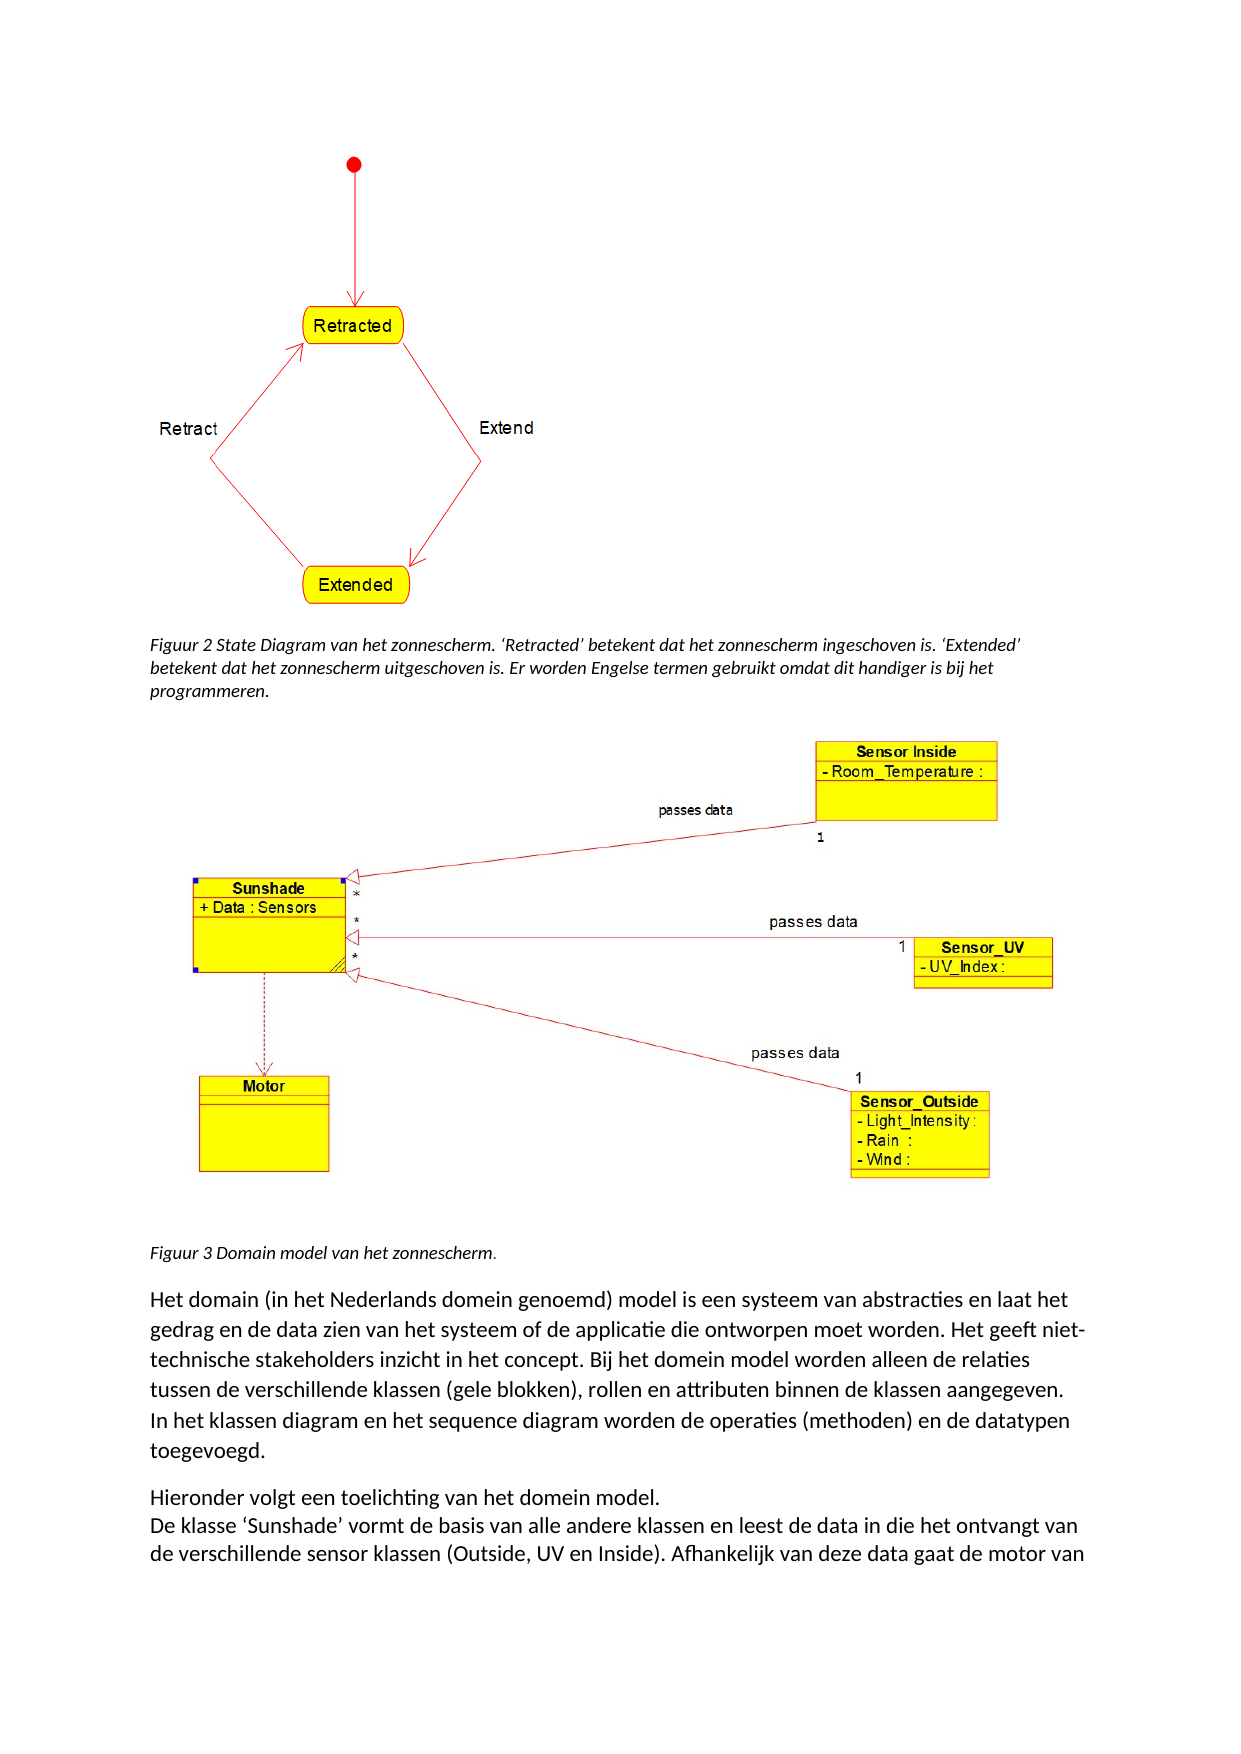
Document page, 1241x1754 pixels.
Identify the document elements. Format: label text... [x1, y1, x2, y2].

picture [150, 723, 1091, 1223]
picture [150, 150, 544, 615]
text Figuur 2 State Diagram van het zonnescherm. ‘Retracted’ betekent dat het zonnescherm ingeschoven is. ‘Extended’ betekent dat het zonnescherm uitgeschoven is. Er worden Engelse termen gebruikt omdat dit handiger is bij het programmeren. [150, 633, 1090, 702]
text Figuur 3 Domain model van het zonnescherm. [150, 1241, 1090, 1264]
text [150, 1511, 1090, 1567]
text Hieronder volgt een toelichting van het domein model. [150, 1483, 1090, 1511]
text Het domain (in het Nederlands domein genoemd) model is een systeem van abstracties en laat het gedrag en de data zien van het systeem of de applicatie die ontworpen moet worden. Het geeft niet-technische stakeholders inzicht in het concept. Bij het domein model worden alleen de relaties tussen de verschillende klassen (gele blokken), rollen en attributen binnen de klassen aangegeven. In het klassen diagram en het sequence diagram worden de operaties (methoden) en de datatypen toegevoegd. [150, 1285, 1090, 1464]
